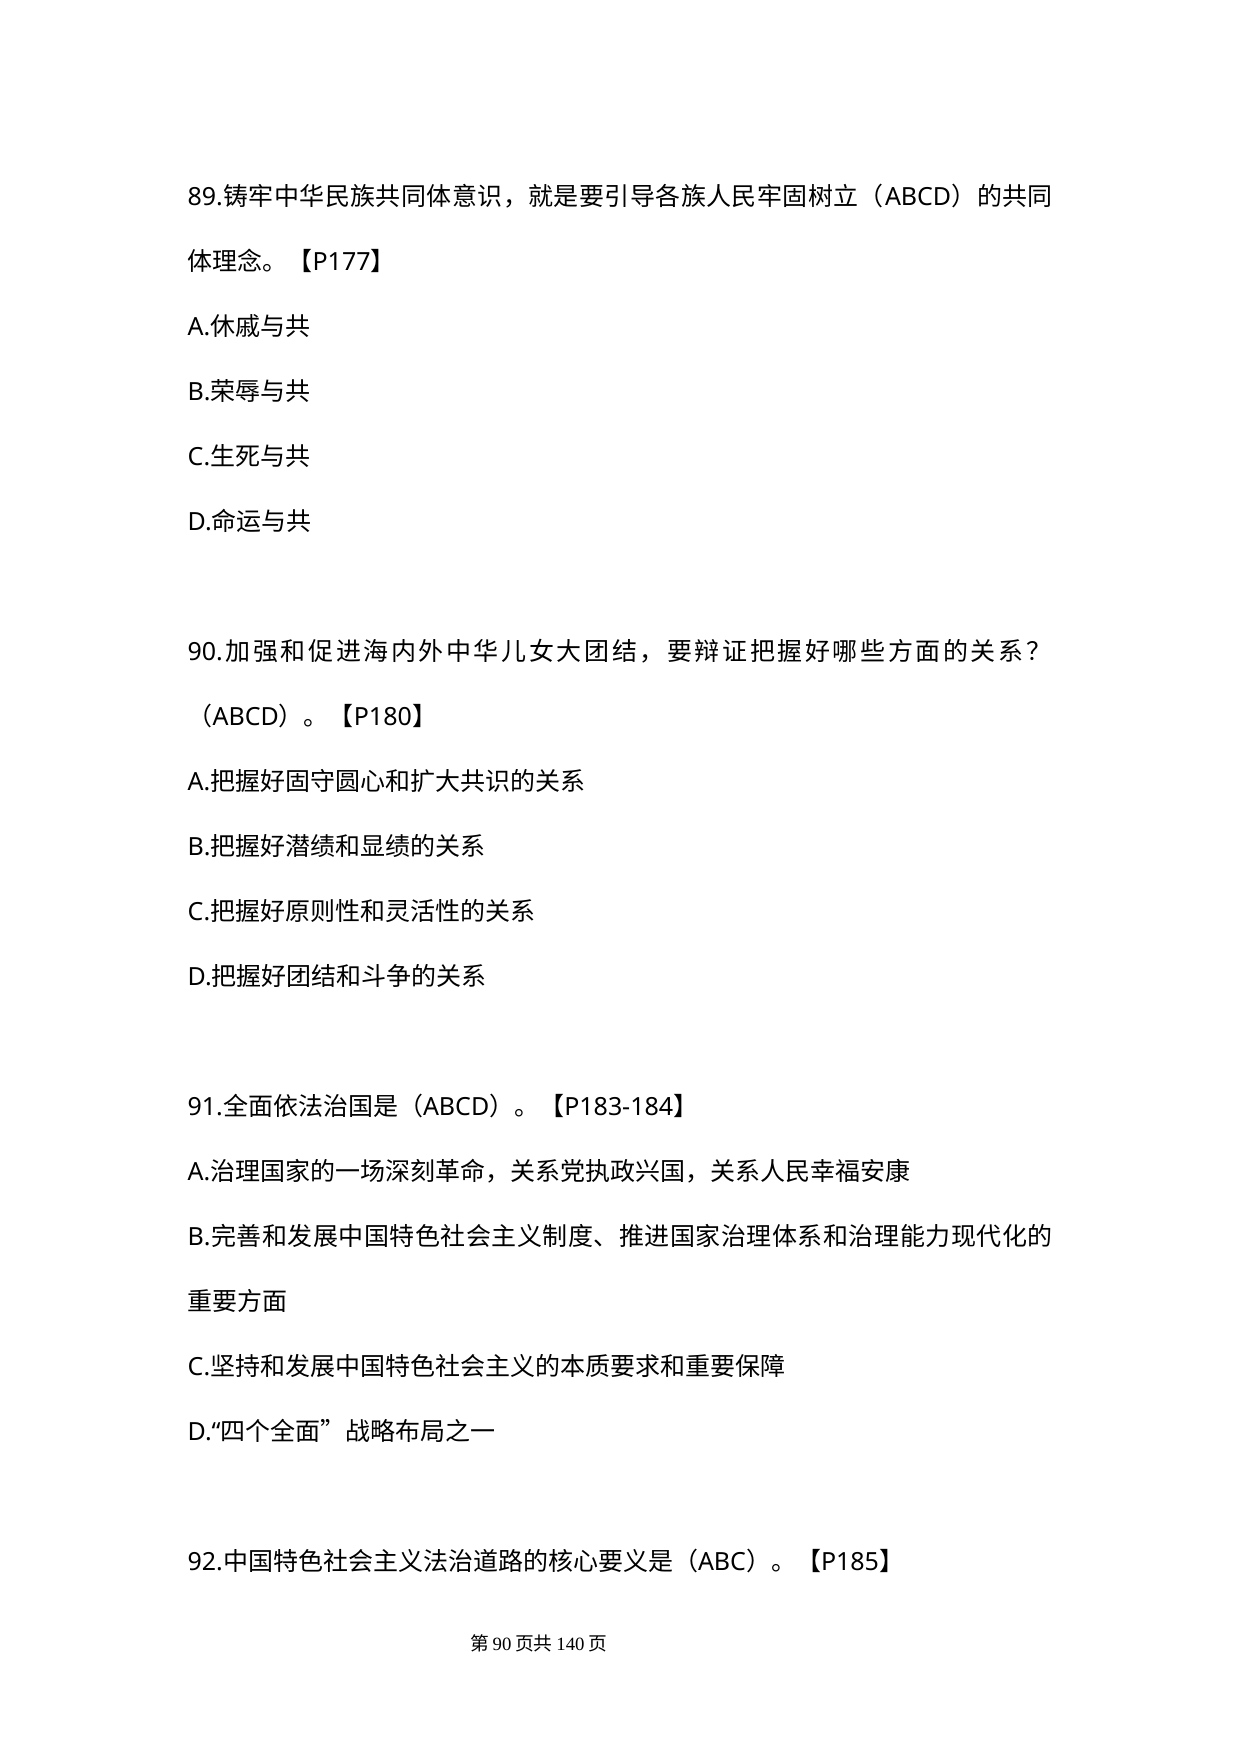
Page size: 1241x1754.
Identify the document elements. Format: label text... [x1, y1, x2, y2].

text B.荣辱与共 [187, 357, 1053, 422]
text C.生死与共 [187, 422, 1053, 487]
text A.治理国家的一场深刻革命，关系党执政兴国，关系人民幸福安康 [187, 1137, 1053, 1202]
text C.把握好原则性和灵活性的关系 [187, 877, 1053, 942]
text 89.铸牢中华民族共同体意识，就是要引导各族人民牢固树立（ABCD）的共同体理念。【P177】 [187, 162, 1053, 292]
text D.命运与共 [187, 487, 1053, 552]
text B.把握好潜绩和显绩的关系 [187, 812, 1053, 877]
text D.把握好团结和斗争的关系 [187, 942, 1053, 1007]
text 91.全面依法治国是（ABCD）。【P183-184】 [187, 1072, 1053, 1137]
text B.完善和发展中国特色社会主义制度、推进国家治理体系和治理能力现代化的重要方面 [187, 1202, 1053, 1332]
text 92.中国特色社会主义法治道路的核心要义是（ABC）。【P185】 [187, 1527, 1053, 1592]
text 90.加强和促进海内外中华儿女大团结，要辩证把握好哪些方面的关系？（ABCD）。【P180】 [187, 617, 1053, 747]
text A.把握好固守圆心和扩大共识的关系 [187, 747, 1053, 812]
text A.休戚与共 [187, 292, 1053, 357]
text D.“四个全面”战略布局之一 [187, 1397, 1053, 1462]
text C.坚持和发展中国特色社会主义的本质要求和重要保障 [187, 1332, 1053, 1397]
